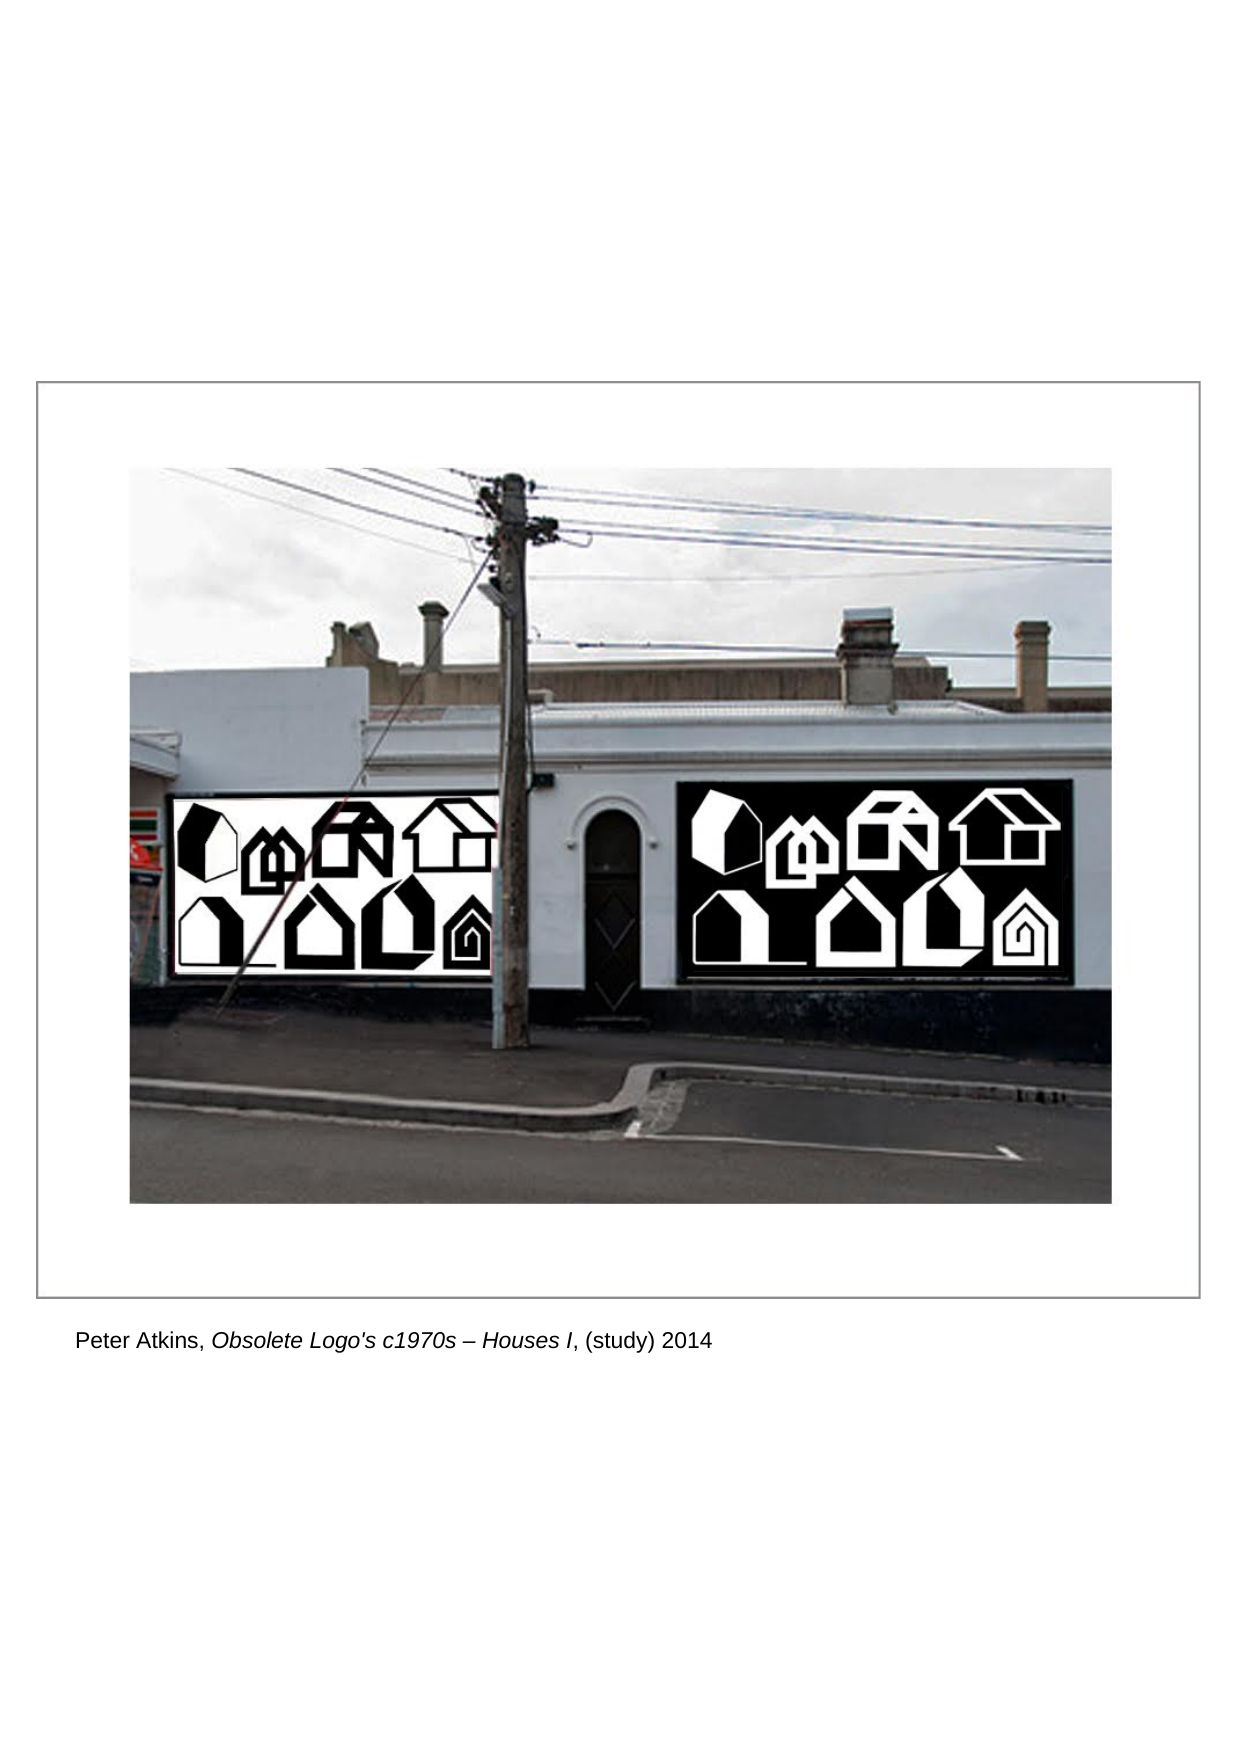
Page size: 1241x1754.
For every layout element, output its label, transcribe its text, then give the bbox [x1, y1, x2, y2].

picture [36, 381, 1201, 1299]
text Peter Atkins, Obsolete Logo's c1970s – Houses I, (study) 2014 [75, 1299, 1165, 1353]
